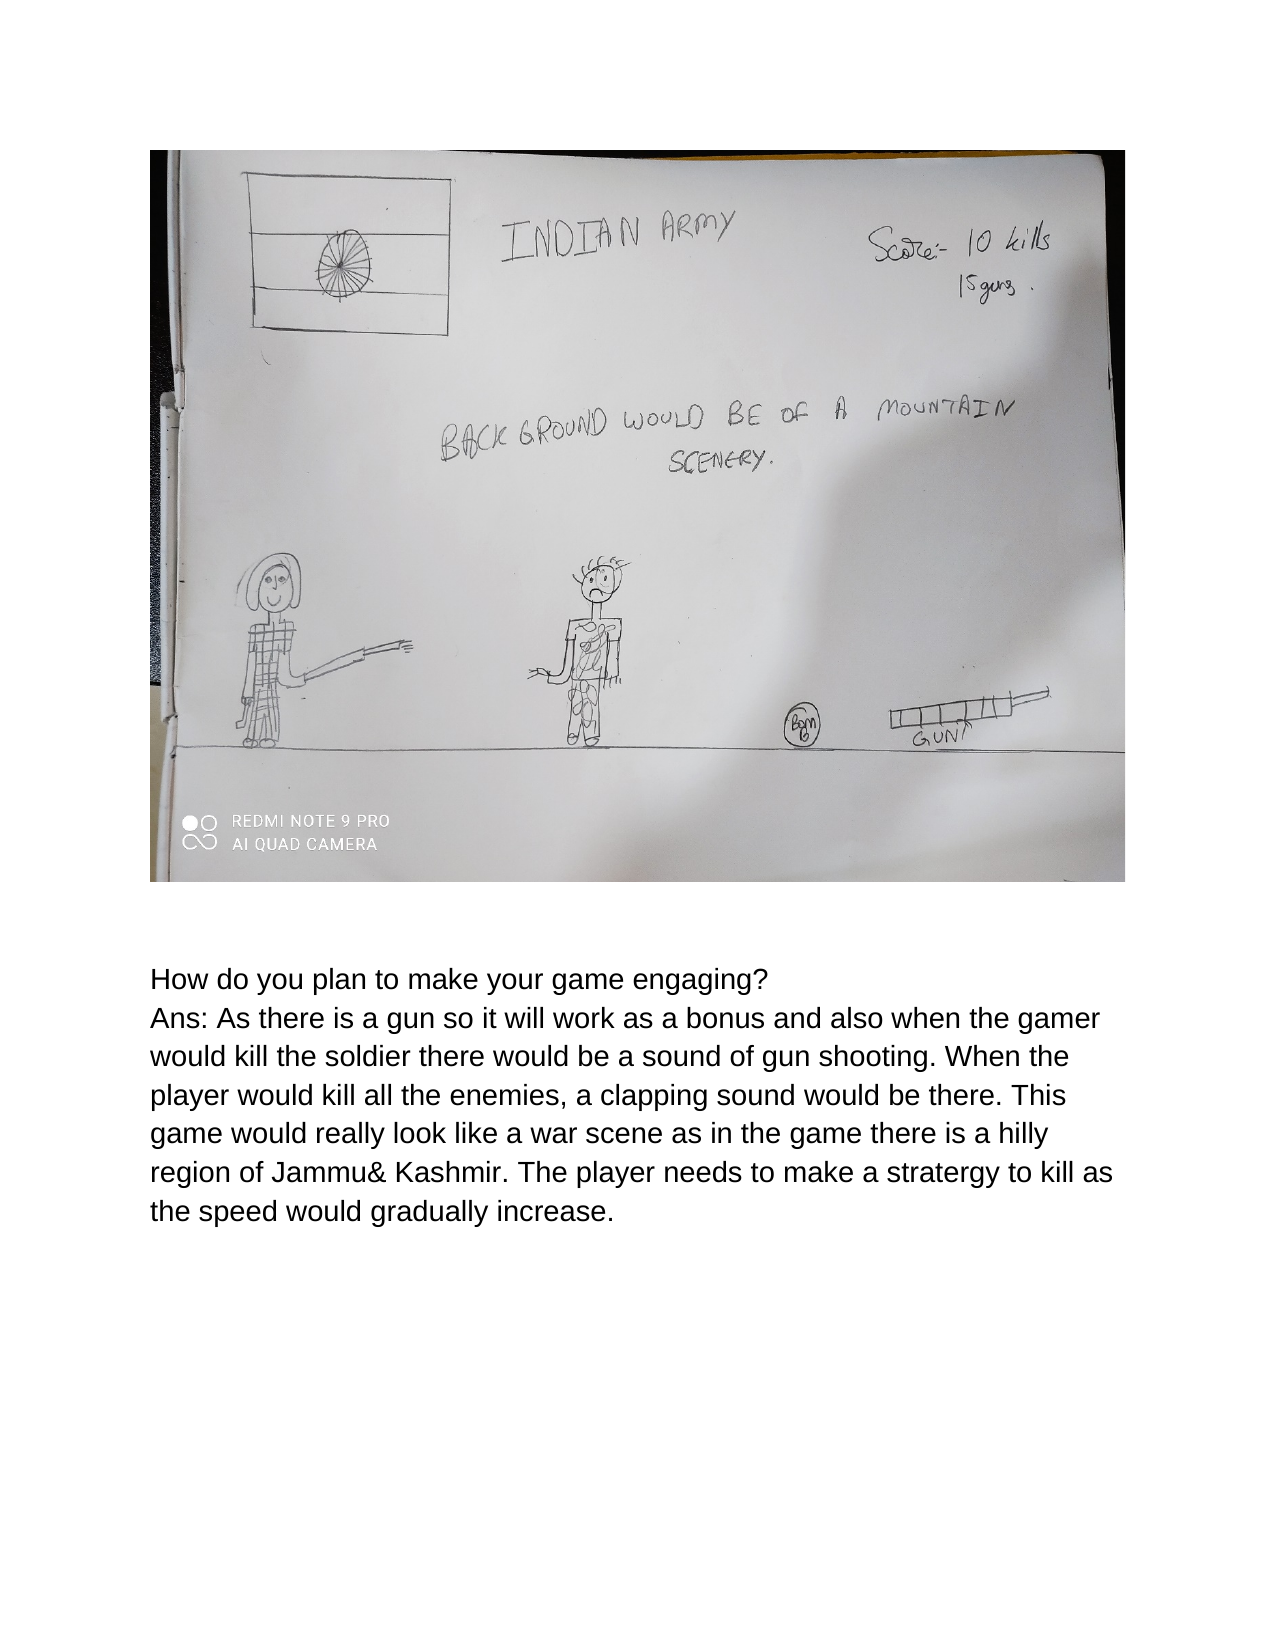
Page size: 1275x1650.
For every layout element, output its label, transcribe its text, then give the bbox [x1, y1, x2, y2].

picture [150, 150, 1125, 882]
text Ans: As there is a gun so it will work as a bonus and also when the gamer would kill the soldier there would be a sound of gun shooting. When the player would kill all the enemies, a clapping sound would be there. This game would really look like a war scene as in the game there is a hilly region of Jammu& Kashmir. The player needs to make a stratergy to kill as the speed would gradually increase. [150, 1001, 1125, 1227]
text How do you plan to make your game engaging? [150, 962, 1125, 996]
